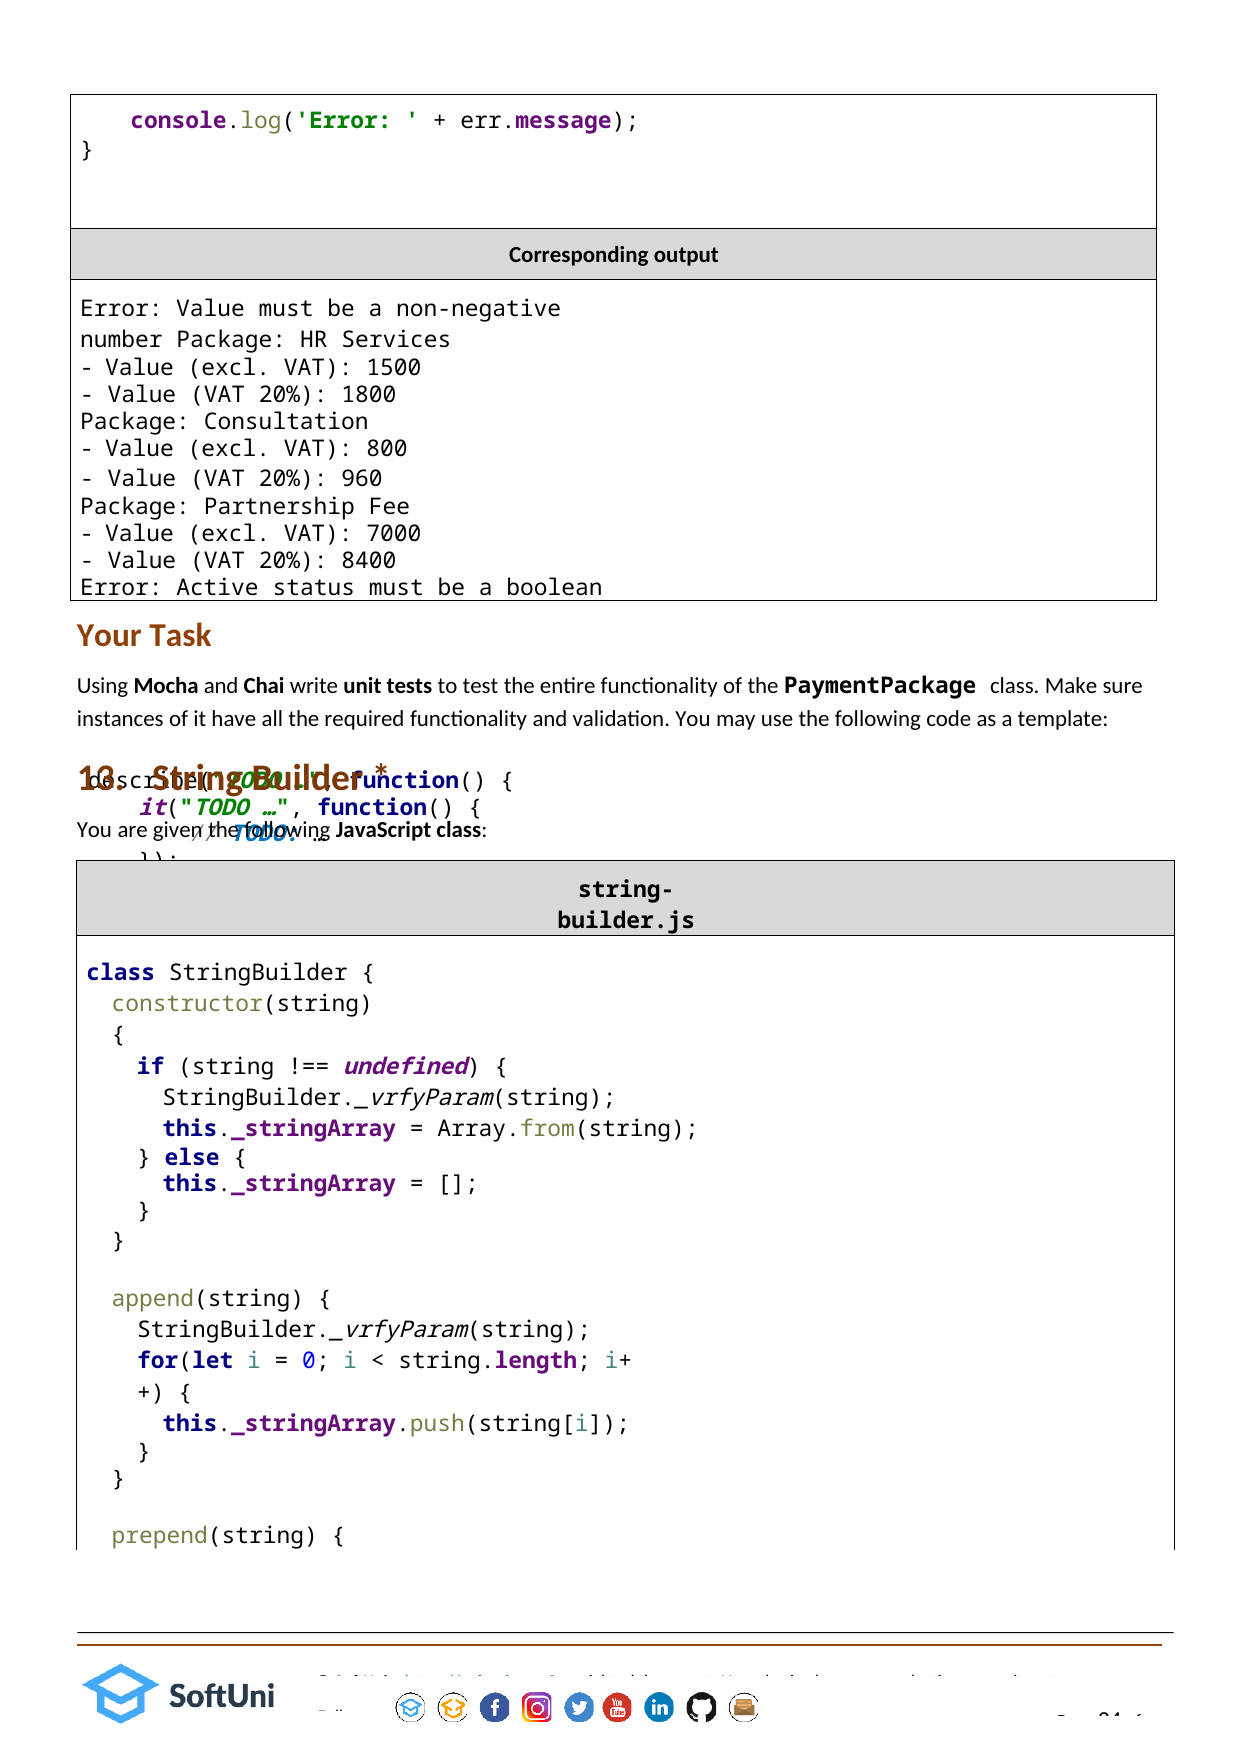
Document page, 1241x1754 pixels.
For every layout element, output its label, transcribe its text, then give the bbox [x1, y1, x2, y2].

picture [81, 1663, 274, 1724]
picture [686, 1692, 717, 1722]
subtitle Your Task [77, 614, 1188, 655]
picture [644, 1713, 652, 1722]
table_header string-builder.js [77, 861, 1174, 935]
text You are given the following JavaScript class: [77, 815, 1188, 843]
picture [667, 1715, 674, 1722]
subtitle String Builder * [77, 754, 1188, 800]
picture [602, 1692, 632, 1722]
table_cell class StringBuilder { constructor(string) { if (string !== undefined) { StringBuilder._vrfyParam(string); this._stringArray = Array.from(string); } else { this._stringArray = []; } } append(string) { StringBuilder._vrfyParam(string); for(let i = 0; i < string.length; i++) { this._stringArray.push(string[i]); } } prepend(string) { [77, 936, 1174, 1550]
text Using Mocha and Chai write unit tests to test the entire functionality of the PaymentPackage class. Make sure instances of it have all the required functionality and validation. You may use the following code as a template: [77, 669, 1157, 732]
picture [665, 1692, 674, 1700]
table_cell Corresponding output [71, 229, 1156, 279]
picture [522, 1692, 552, 1722]
picture [437, 1692, 468, 1722]
table_cell Error: Value must be a non-negative number Package: HR Services Value (excl. VAT): 1500 - Value (VAT 20%): 1800 Package: Consultation Value (excl. VAT): 800 - Value (VAT 20%): 960 Package: Partnership Fee Value (excl. VAT): 7000 - Value (VAT 20%): 8400 Error: Active status must be a boolean [71, 280, 1156, 600]
picture [658, 1705, 667, 1714]
table_header console.log('Error: ' + err.message); } [71, 95, 1156, 227]
picture [564, 1692, 594, 1722]
picture [479, 1692, 510, 1722]
picture [728, 1692, 759, 1722]
picture [644, 1692, 653, 1701]
picture [395, 1692, 425, 1722]
